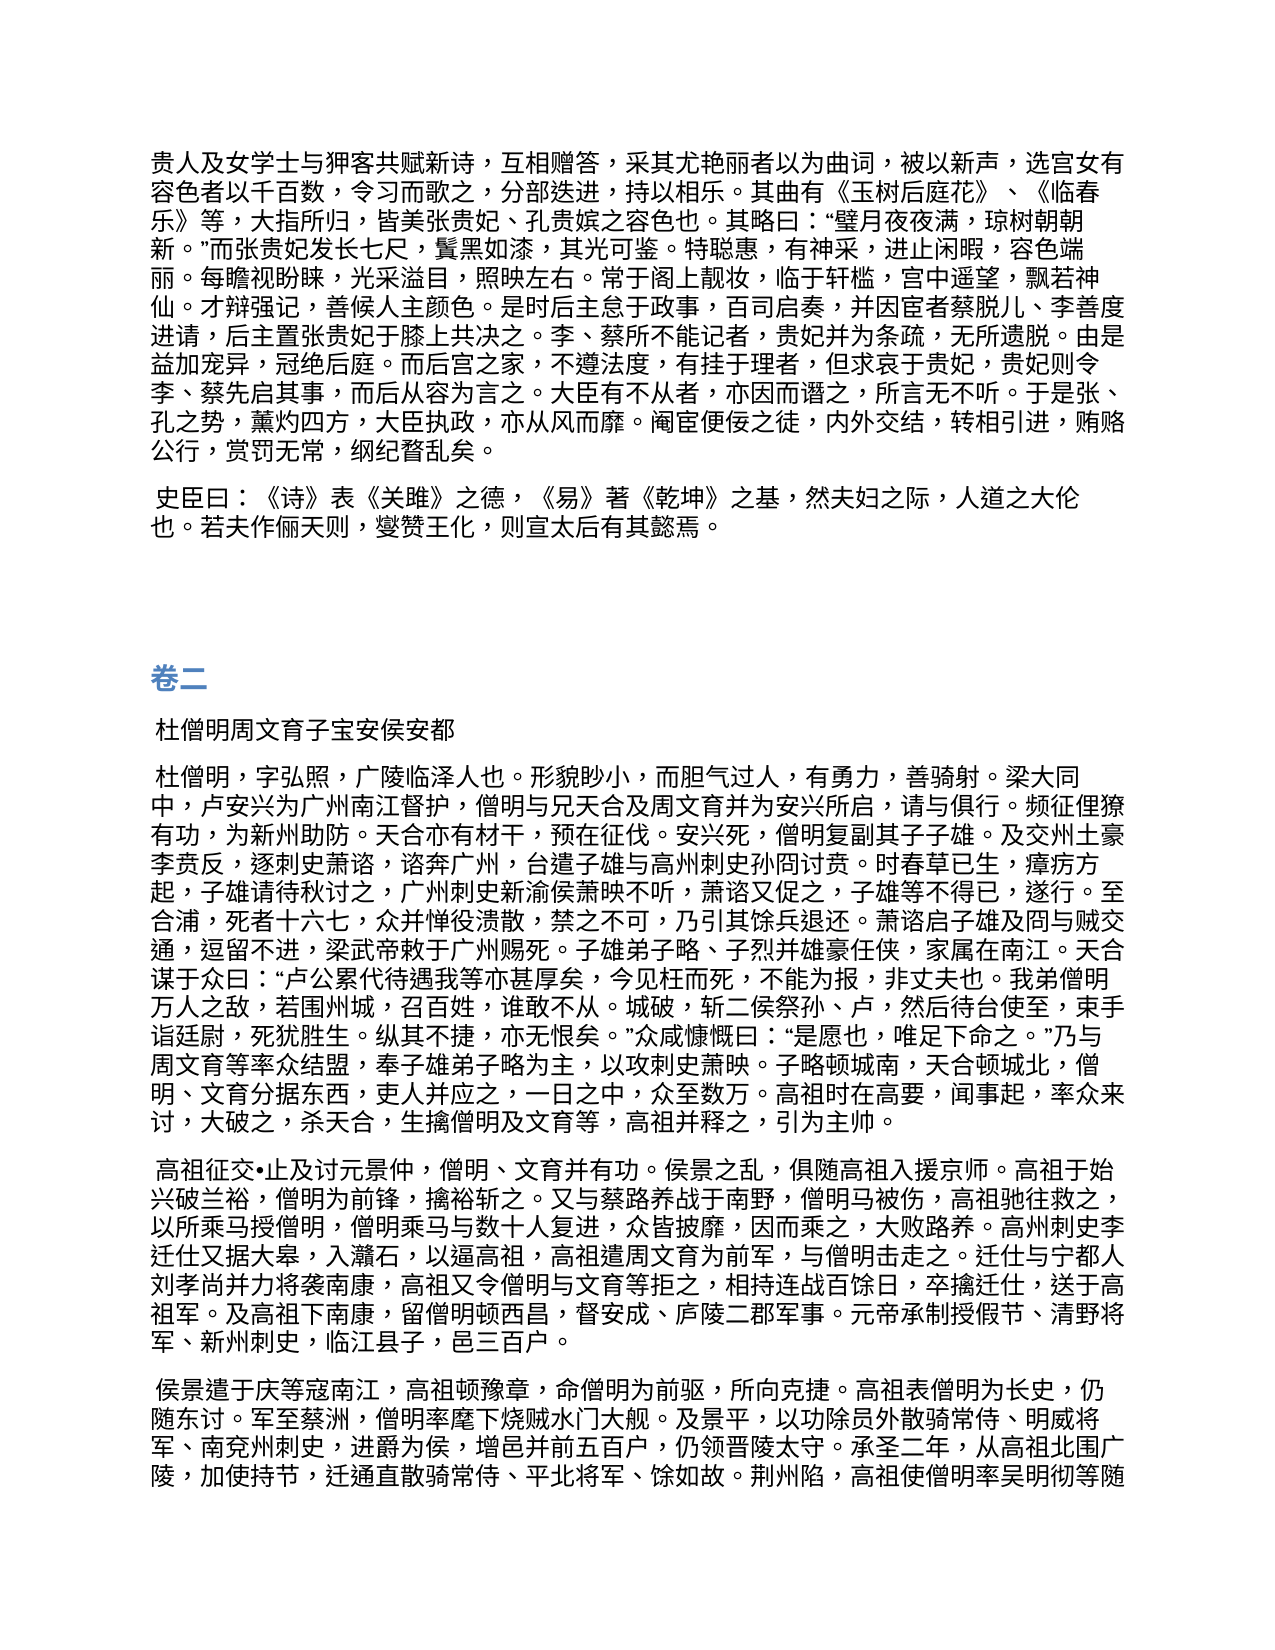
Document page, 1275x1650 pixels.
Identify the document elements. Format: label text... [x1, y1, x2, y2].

text 史臣曰：《诗》表《关雎》之德，《易》著《乾坤》之基，然夫妇之际，人道之大伦也。若夫作俪天则，燮赞王化，则宣太后有其懿焉。 [150, 485, 1125, 542]
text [150, 150, 1125, 466]
text 杜僧明，字弘照，广陵临泽人也。形貌眇小，而胆气过人，有勇力，善骑射。梁大同中，卢安兴为广州南江督护，僧明与兄天合及周文育并为安兴所启，请与俱行。频征俚獠有功，为新州助防。天合亦有材干，预在征伐。安兴死，僧明复副其子子雄。及交州土豪李贲反，逐刺史萧谘，谘奔广州，台遣子雄与高州刺史孙冏讨贲。时春草已生，瘴疠方起，子雄请待秋讨之，广州刺史新渝侯萧映不听，萧谘又促之，子雄等不得已，遂行。至合浦，死者十六七，众并惮役溃散，禁之不可，乃引其馀兵退还。萧谘启子雄及冏与贼交通，逗留不进，梁武帝敕于广州赐死。子雄弟子略、子烈并雄豪任侠，家属在南江。天合谋于众曰：“卢公累代待遇我等亦甚厚矣，今见枉而死，不能为报，非丈夫也。我弟僧明万人之敌，若围州城，召百姓，谁敢不从。城破，斩二侯祭孙、卢，然后待台使至，束手诣廷尉，死犹胜生。纵其不捷，亦无恨矣。”众咸慷慨曰：“是愿也，唯足下命之。”乃与周文育等率众结盟，奉子雄弟子略为主，以攻刺史萧映。子略顿城南，天合顿城北，僧明、文育分据东西，吏人并应之，一日之中，众至数万。高祖时在高要，闻事起，率众来讨，大破之，杀天合，生擒僧明及文育等，高祖并释之，引为主帅。 [150, 764, 1125, 1138]
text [150, 1377, 1125, 1492]
subtitle 卷二 [150, 658, 1125, 698]
text 高祖征交止及讨元景仲，僧明、文育并有功。侯景之乱，俱随高祖入援京师。高祖于始兴破兰裕，僧明为前锋，擒裕斩之。又与蔡路养战于南野，僧明马被伤，高祖驰往救之，以所乘马授僧明，僧明乘马与数十人复进，众皆披靡，因而乘之，大败路养。高州刺史李迁仕又据大皋，入灨石，以逼高祖，高祖遣周文育为前军，与僧明击走之。迁仕与宁都人刘孝尚并力将袭南康，高祖又令僧明与文育等拒之，相持连战百馀日，卒擒迁仕，送于高祖军。及高祖下南康，留僧明顿西昌，督安成、庐陵二郡军事。元帝承制授假节、清野将军、新州刺史，临江县子，邑三百户。 [150, 1157, 1125, 1358]
text 杜僧明周文育子宝安侯安都 [150, 717, 1125, 746]
